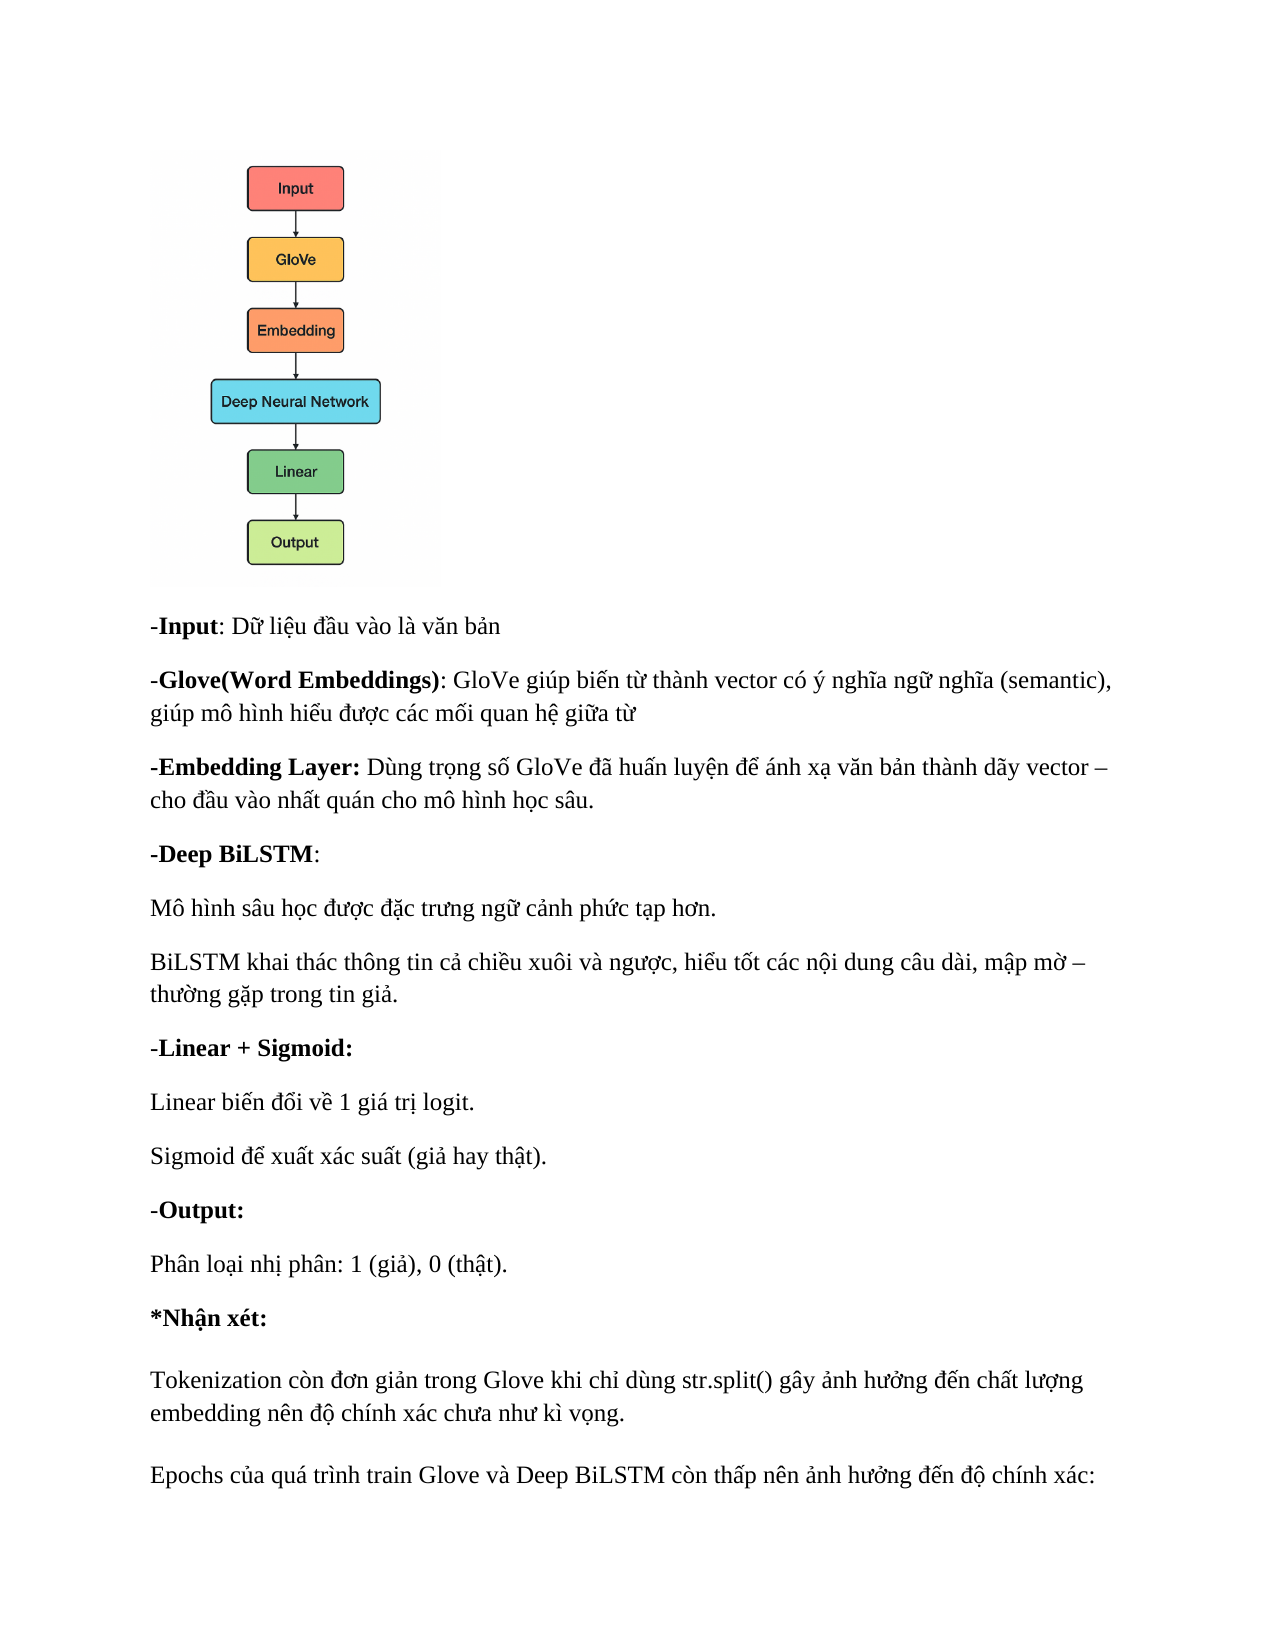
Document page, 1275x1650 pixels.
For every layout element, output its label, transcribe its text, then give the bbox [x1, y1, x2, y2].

text -Embedding Layer: Dùng trọng số GloVe đã huấn luyện để ánh xạ văn bản thành dãy vector – cho đầu vào nhất quán cho mô hình học sâu. [150, 752, 1125, 814]
text Epochs của quá trình train Glove và Deep BiLSTM còn thấp nên ảnh hưởng đến độ chính xác: [150, 1460, 1125, 1489]
text Phân loại nhị phân: 1 (giả), 0 (thật). [150, 1249, 1125, 1278]
text Tokenization còn đơn giản trong Glove khi chỉ dùng str.split() gây ảnh hưởng đến chất lượng embedding nên độ chính xác chưa như kì vọng. [150, 1365, 1125, 1427]
text Linear biến đổi về 1 giá trị logit. [150, 1087, 1125, 1116]
text BiLSTM khai thác thông tin cả chiều xuôi và ngược, hiểu tốt các nội dung câu dài, mập mờ – thường gặp trong tin giả. [150, 947, 1125, 1008]
text Mô hình sâu học được đặc trưng ngữ cảnh phức tạp hơn. [150, 893, 1125, 921]
picture [150, 150, 441, 587]
text *Nhận xét: [150, 1303, 1125, 1331]
text -Linear + Sigmoid: [150, 1033, 1125, 1062]
text -Input: Dữ liệu đầu vào là văn bản [150, 611, 1125, 640]
text Sigmoid để xuất xác suất (giả hay thật). [150, 1141, 1125, 1170]
text -Deep BiLSTM: [150, 839, 1125, 868]
text -Glove(Word Embeddings): GloVe giúp biến từ thành vector có ý nghĩa ngữ nghĩa (semantic), giúp mô hình hiểu được các mối quan hệ giữa từ [150, 665, 1125, 727]
text -Output: [150, 1195, 1125, 1224]
